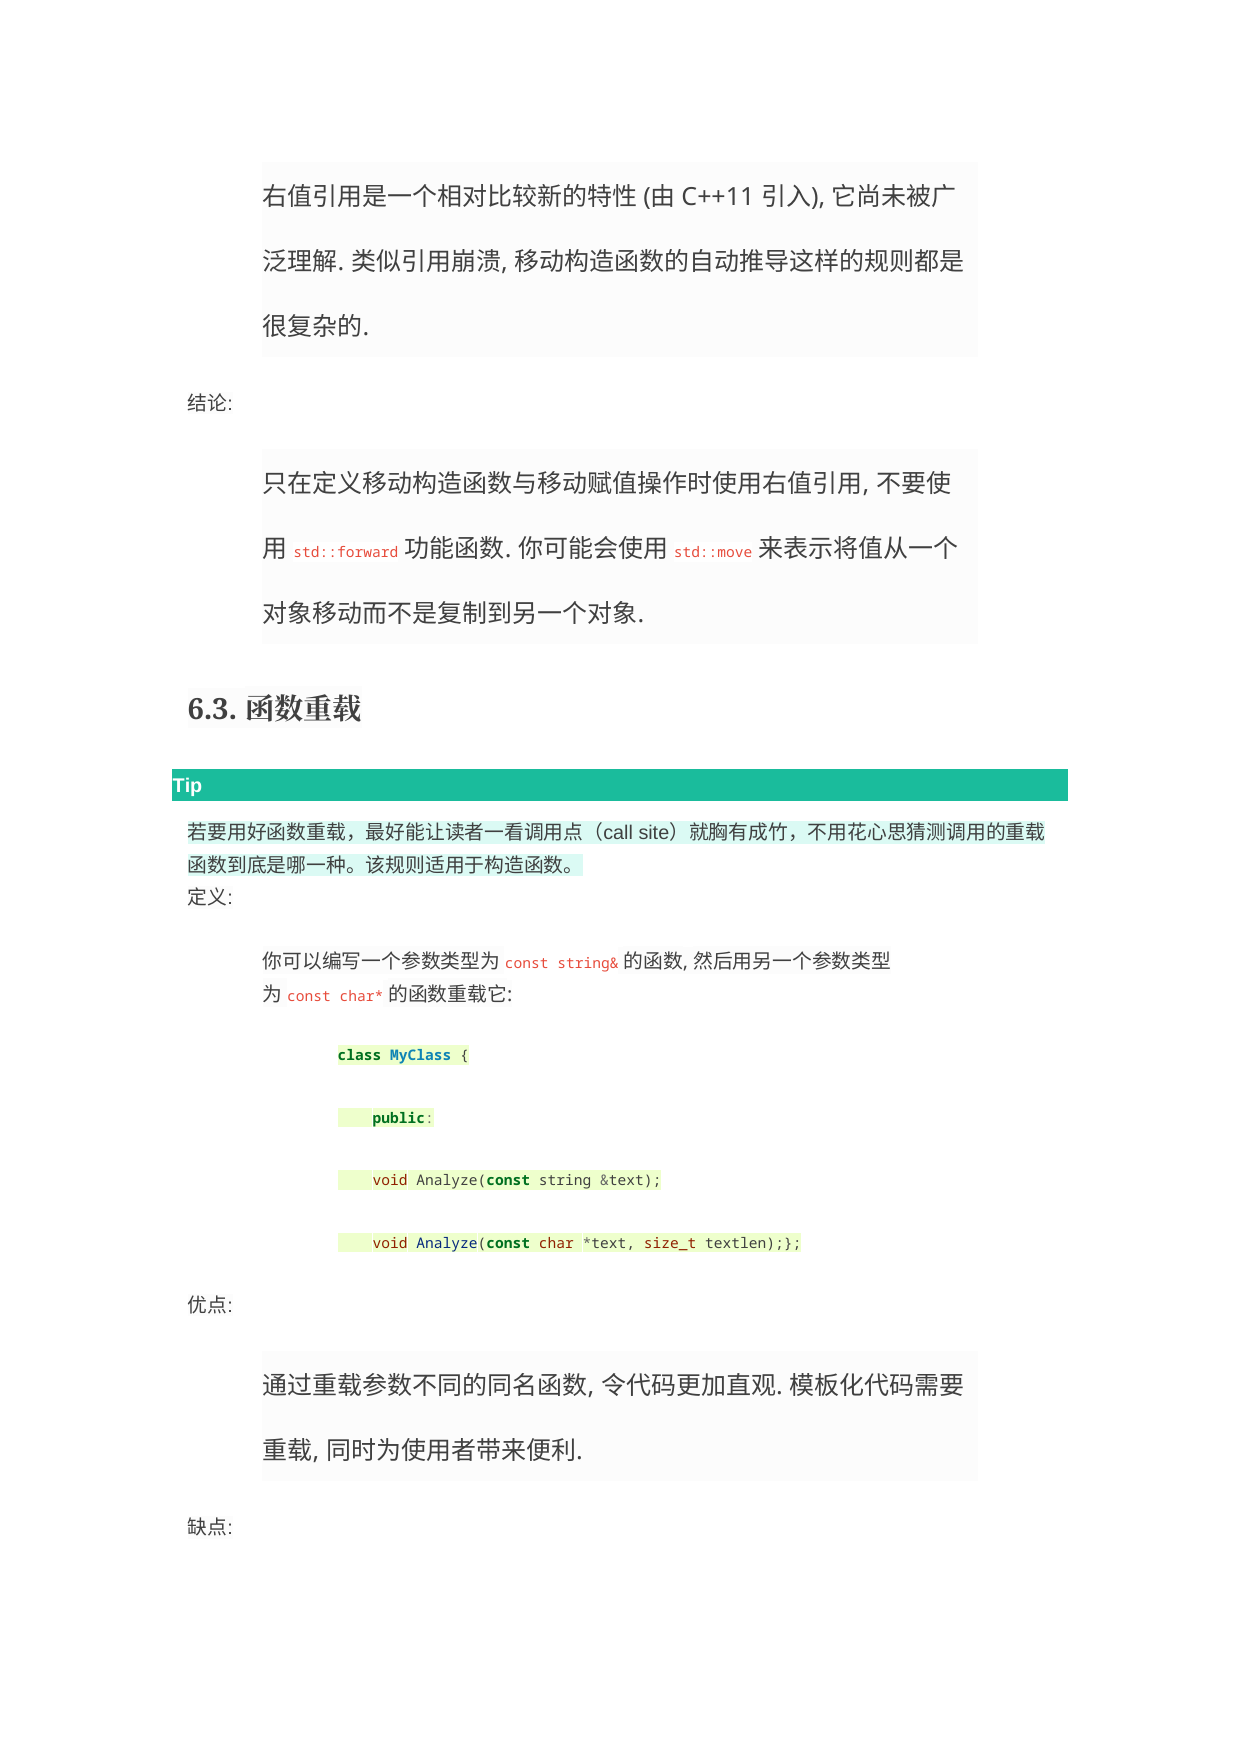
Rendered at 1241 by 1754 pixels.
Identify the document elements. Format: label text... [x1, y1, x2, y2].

text class MyClass { [337, 1039, 903, 1071]
text public: [337, 1101, 903, 1134]
text 只在定义移动构造函数与移动赋值操作时使用右值引用, 不要使用 std::forward 功能函数. 你可能会使用 std::move 来表示将值从一个对象移动而不是复制到另一个对象. [262, 449, 978, 644]
text 定义: [187, 881, 1053, 914]
text Tip [172, 769, 1068, 801]
text 优点: [187, 1289, 1053, 1321]
subtitle 6.3. 函数重载 [187, 674, 1053, 739]
text 缺点: [187, 1511, 1053, 1544]
text 你可以编写一个参数类型为 const string& 的函数, 然后用另一个参数类型为 const char* 的函数重载它: [262, 944, 978, 1009]
text void Analyze(const char *text, size_t textlen);}; [337, 1226, 903, 1259]
text 右值引用是一个相对比较新的特性 (由 C++11 引入), 它尚未被广泛理解. 类似引用崩溃, 移动构造函数的自动推导这样的规则都是很复杂的. [262, 162, 978, 357]
text 若要用好函数重载，最好能让读者一看调用点（call site）就胸有成竹，不用花心思猜测调用的重载函数到底是哪一种。该规则适用于构造函数。 [187, 816, 1053, 881]
text void Analyze(const string &text); [337, 1164, 903, 1196]
text 结论: [187, 387, 1053, 419]
text 通过重载参数不同的同名函数, 令代码更加直观. 模板化代码需要重载, 同时为使用者带来便利. [262, 1351, 978, 1481]
